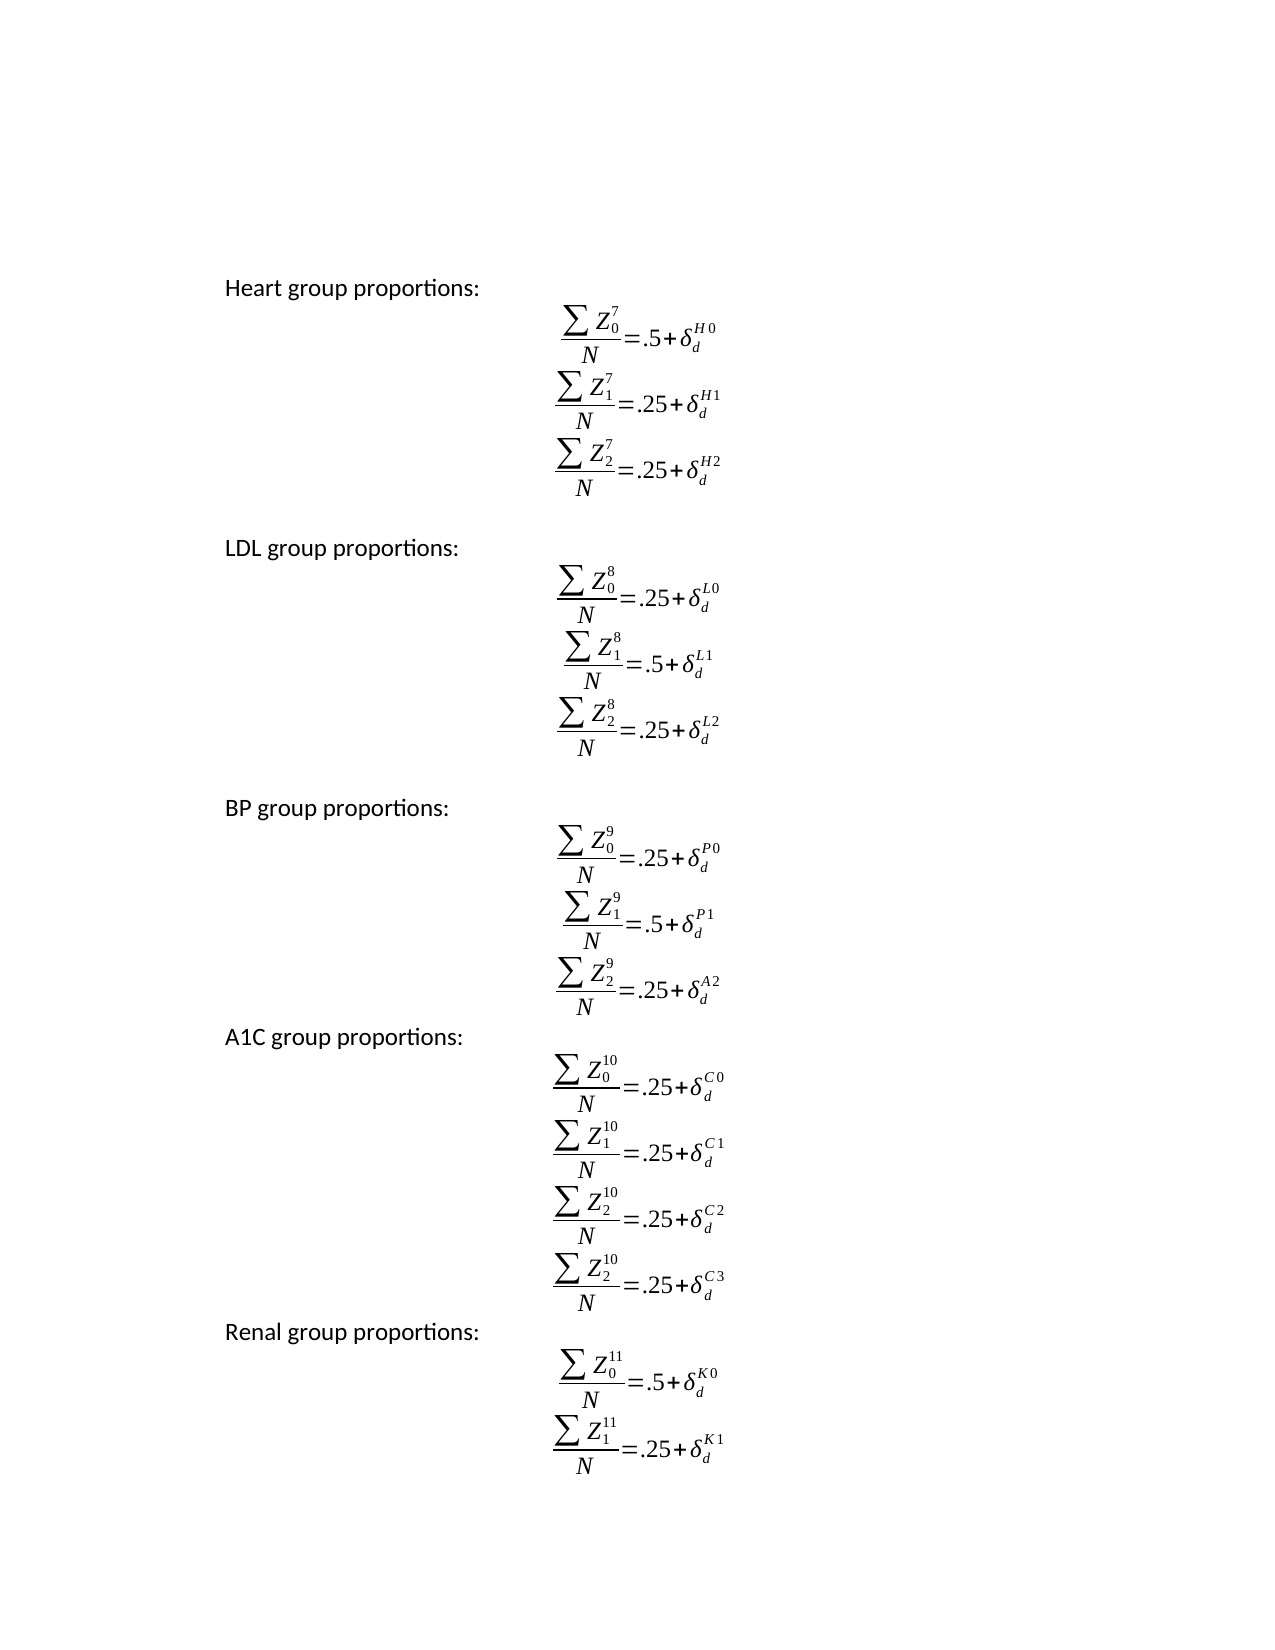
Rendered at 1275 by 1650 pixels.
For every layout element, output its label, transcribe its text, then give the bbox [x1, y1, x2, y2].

text BP group proportions: [150, 792, 1125, 822]
text Renal group proportions: [150, 1316, 1125, 1347]
text A1C group proportions: [150, 1021, 1125, 1051]
text Heart group proportions: [150, 272, 1125, 303]
text LDL group proportions: [150, 532, 1125, 562]
